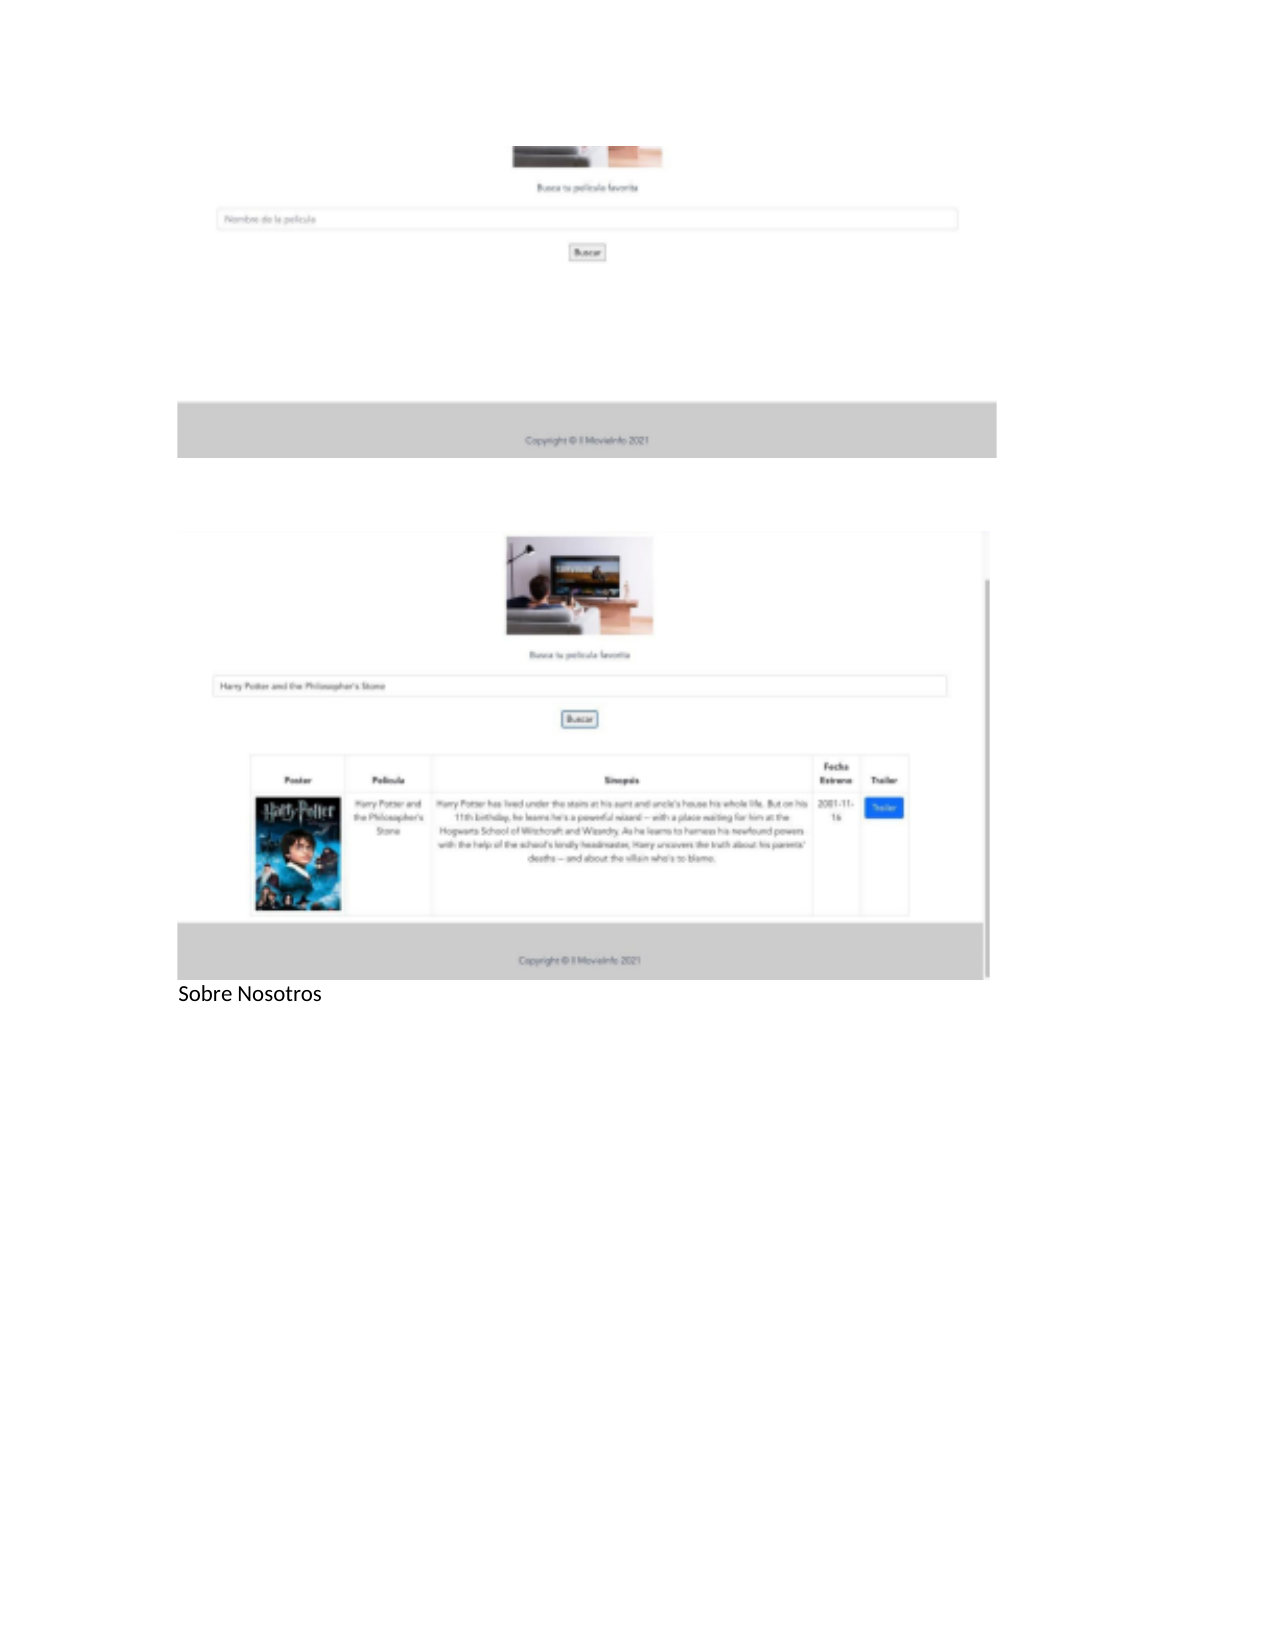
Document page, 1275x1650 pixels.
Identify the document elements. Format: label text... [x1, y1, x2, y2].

text Sobre Nosotros [178, 979, 1098, 1007]
picture [177, 531, 990, 980]
picture [177, 146, 997, 458]
